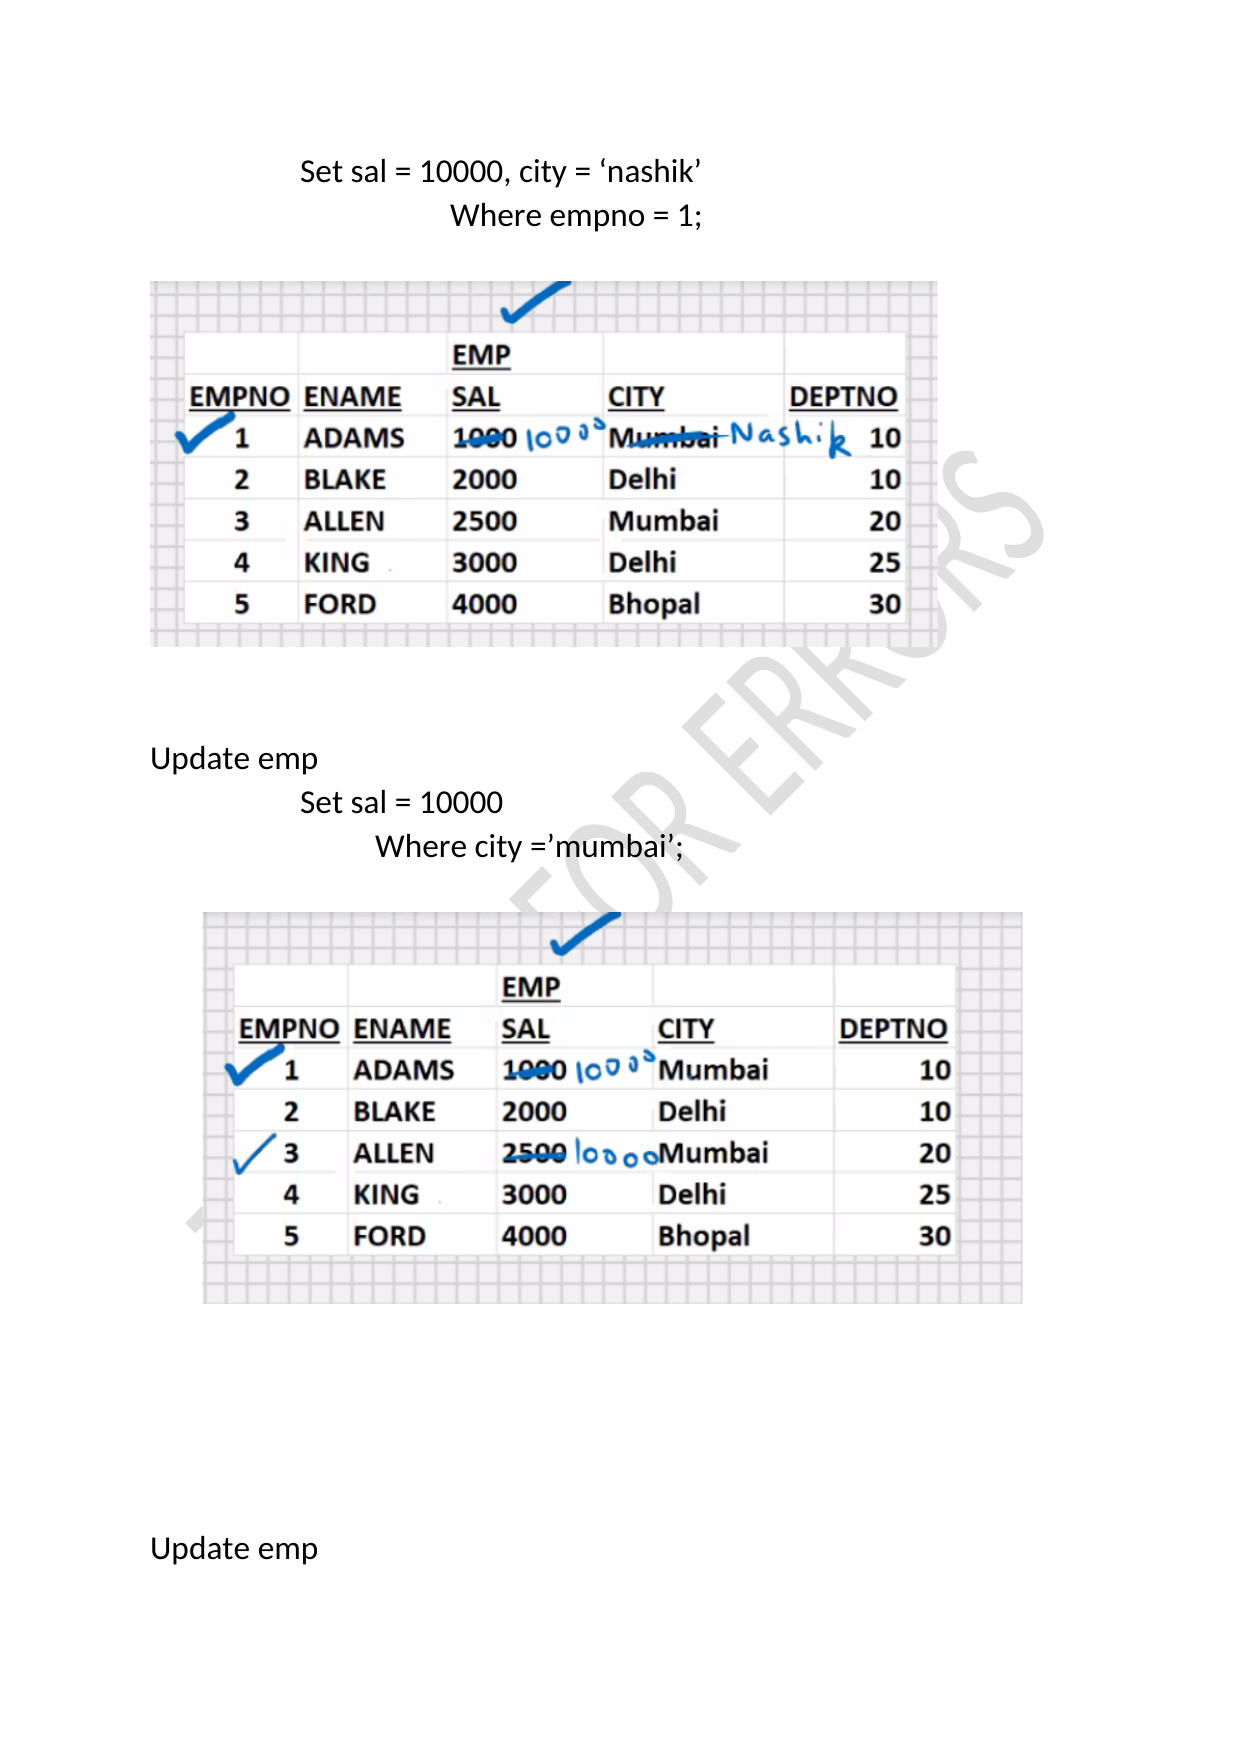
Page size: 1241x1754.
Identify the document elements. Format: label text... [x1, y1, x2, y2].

text Where city =’mumbai’; [300, 825, 1090, 866]
text Update emp [150, 737, 1090, 778]
text Update emp [150, 1527, 1090, 1568]
picture [150, 281, 938, 647]
text Set sal = 10000, city = ‘nashik’ [225, 150, 1090, 191]
text Set sal = 10000 [225, 781, 1090, 822]
picture [202, 912, 1023, 1304]
text Where empno = 1; [375, 194, 1090, 235]
